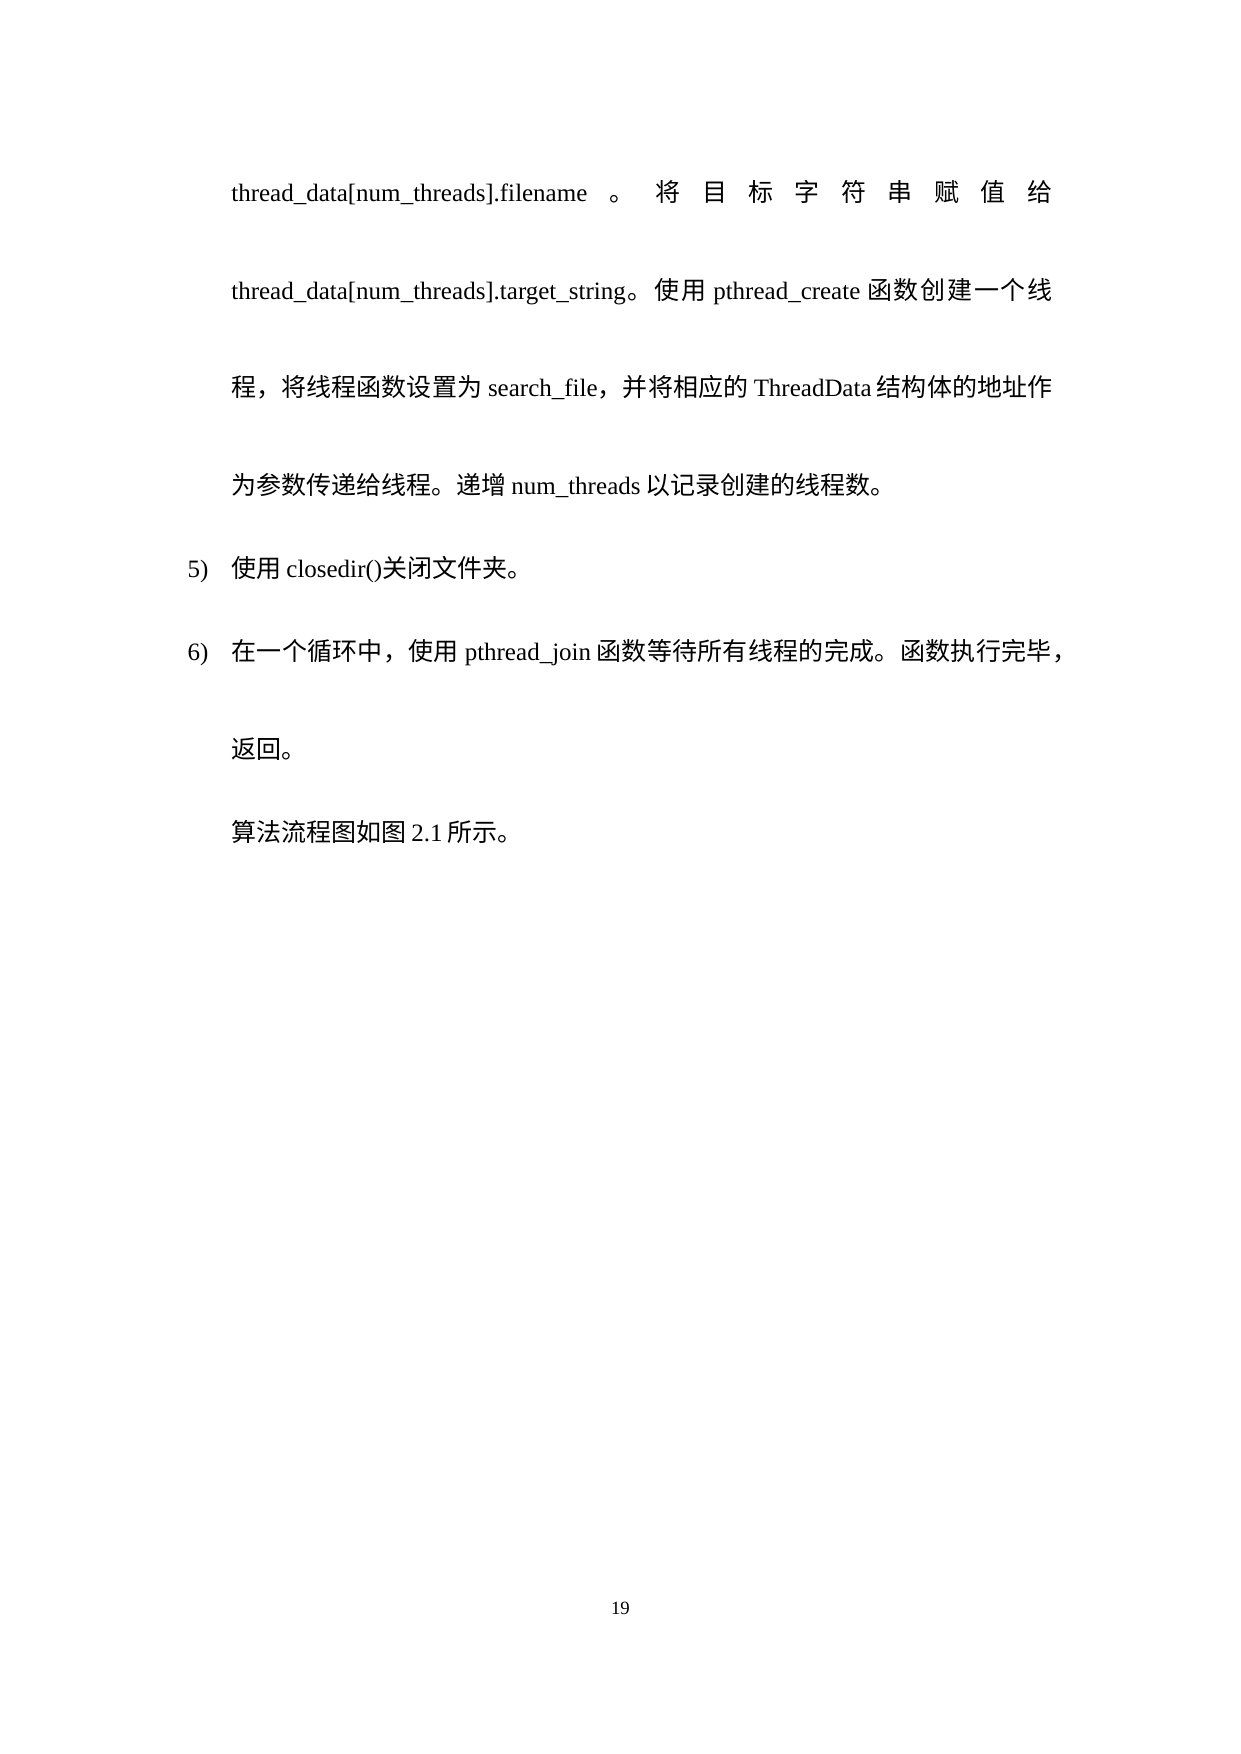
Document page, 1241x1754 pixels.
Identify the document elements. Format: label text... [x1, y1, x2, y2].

list 算法流程图如图2.1所示。 [231, 798, 1053, 863]
list 使用closedir()关闭文件夹。 [187, 534, 1053, 599]
list 在一个循环中，使用pthread_join函数等待所有线程的完成。函数执行完毕，返回。 [187, 617, 1053, 780]
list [187, 158, 1053, 516]
